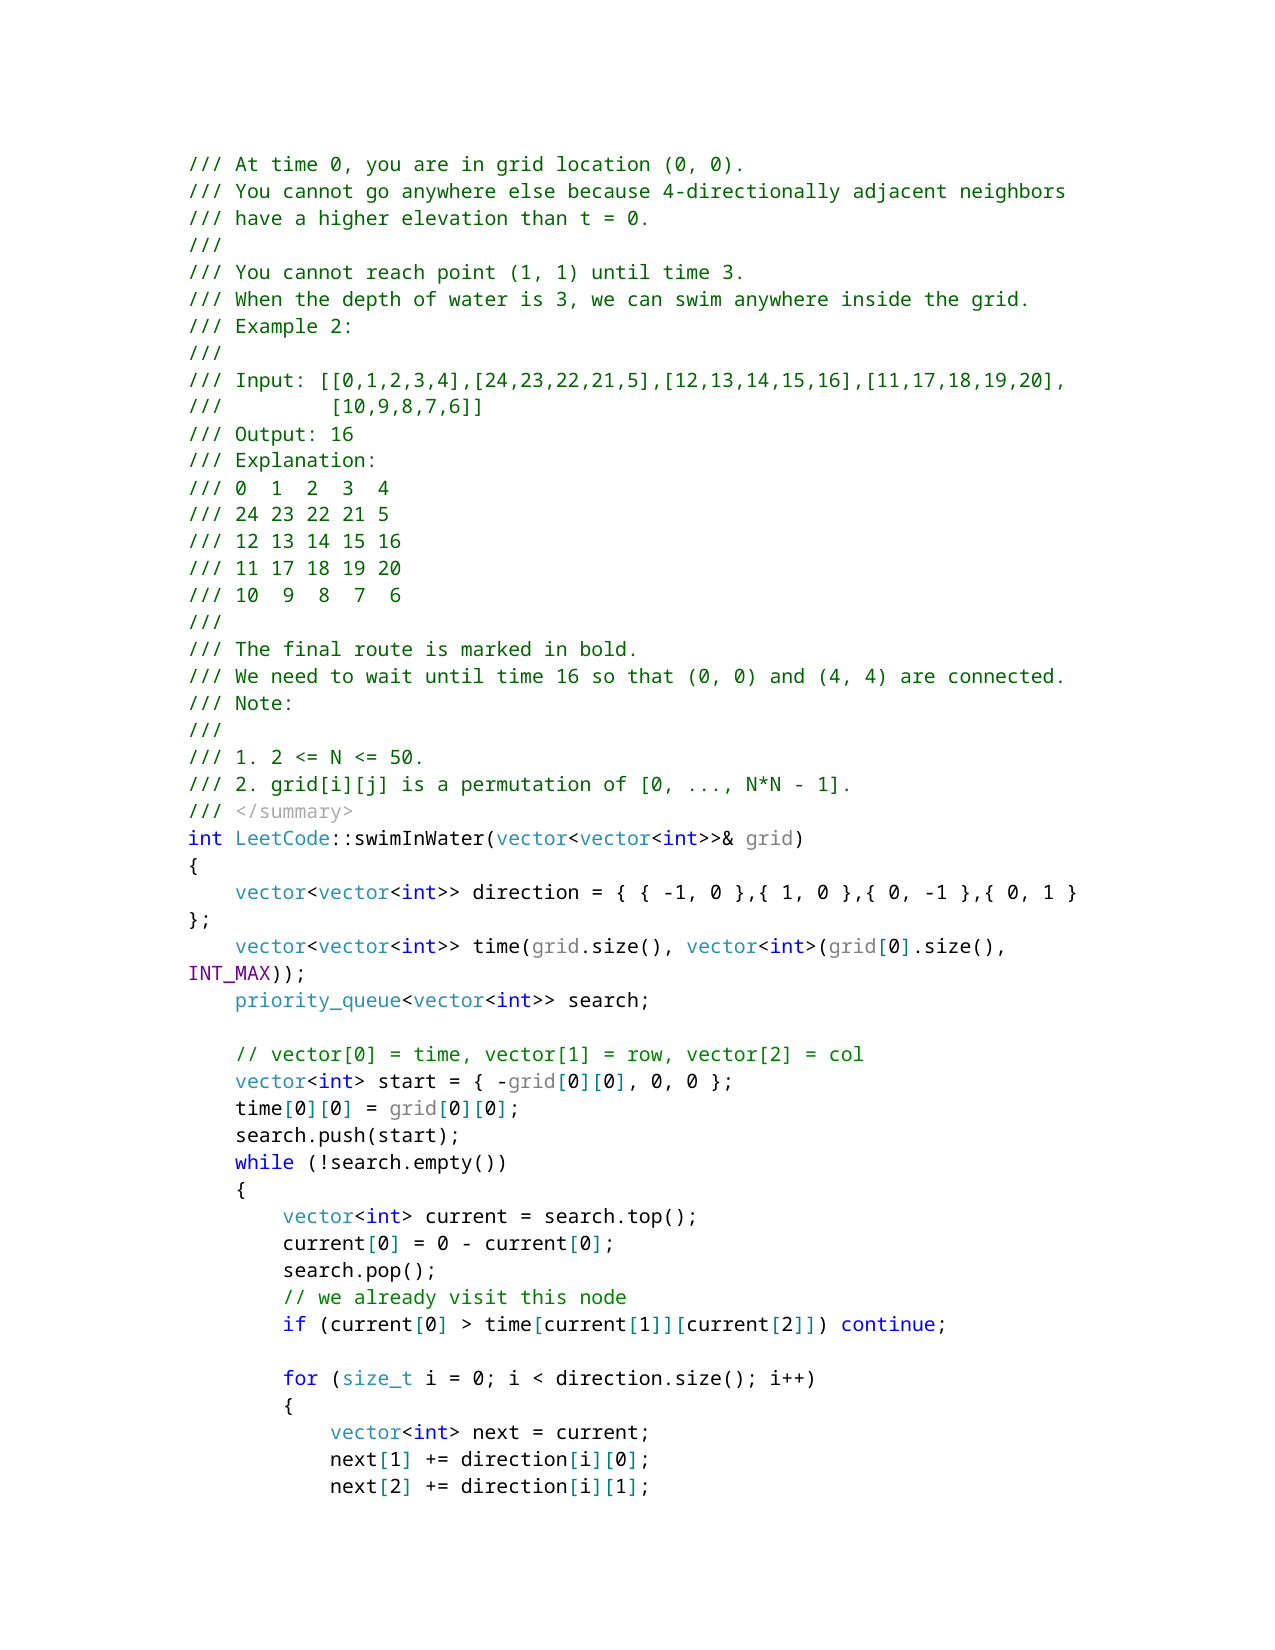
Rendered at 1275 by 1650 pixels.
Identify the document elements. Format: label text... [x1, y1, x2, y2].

text /// </summary> [187, 797, 1087, 824]
text /// You cannot go anywhere else because 4-directionally adjacent neighbors [187, 177, 1087, 204]
text /// Output: 16 [187, 420, 1087, 447]
text for (size_t i = 0; i < direction.size(); i++) [187, 1364, 1087, 1391]
text /// Example 2: [187, 312, 1087, 339]
text /// [187, 609, 1087, 636]
text /// Explanation: [187, 447, 1087, 474]
text /// Input: [[0,1,2,3,4],[24,23,22,21,5],[12,13,14,15,16],[11,17,18,19,20], [187, 366, 1087, 393]
text /// [10,9,8,7,6]] [187, 393, 1087, 420]
text { [187, 1175, 1087, 1202]
text /// 10 9 8 7 6 [187, 582, 1087, 609]
text vector<int> next = current; [187, 1418, 1087, 1445]
text /// [187, 339, 1087, 366]
text vector<vector<int>> direction = { { -1, 0 },{ 1, 0 },{ 0, -1 },{ 0, 1 } }; [187, 878, 1087, 932]
text { [187, 851, 1087, 878]
text /// Note: [187, 689, 1087, 717]
text current[0] = 0 - current[0]; [187, 1229, 1087, 1256]
text search.pop(); [187, 1256, 1087, 1283]
text // we already visit this node [187, 1283, 1087, 1310]
text while (!search.empty()) [187, 1148, 1087, 1175]
text /// You cannot reach point (1, 1) until time 3. [187, 258, 1087, 285]
text next[2] += direction[i][1]; [187, 1472, 1087, 1499]
text /// The final route is marked in bold. [187, 636, 1087, 663]
text /// 2. grid[i][j] is a permutation of [0, ..., N*N - 1]. [187, 771, 1087, 797]
text { [187, 1391, 1087, 1418]
text int LeetCode::swimInWater(vector<vector<int>>& grid) [187, 824, 1087, 851]
text /// have a higher elevation than t = 0. [187, 204, 1087, 231]
text search.push(start); [187, 1121, 1087, 1148]
text /// We need to wait until time 16 so that (0, 0) and (4, 4) are connected. [187, 663, 1087, 689]
text /// [187, 717, 1087, 743]
text vector<int> current = search.top(); [187, 1202, 1087, 1229]
text /// 12 13 14 15 16 [187, 528, 1087, 555]
text /// 1. 2 <= N <= 50. [187, 743, 1087, 771]
text /// [187, 231, 1087, 258]
text /// 24 23 22 21 5 [187, 501, 1087, 528]
text /// When the depth of water is 3, we can swim anywhere inside the grid. [187, 285, 1087, 312]
text priority_queue<vector<int>> search; [187, 986, 1087, 1013]
text // vector[0] = time, vector[1] = row, vector[2] = col [187, 1040, 1087, 1067]
text vector<vector<int>> time(grid.size(), vector<int>(grid[0].size(), INT_MAX)); [187, 932, 1087, 986]
text /// At time 0, you are in grid location (0, 0). [187, 150, 1087, 177]
text /// 11 17 18 19 20 [187, 555, 1087, 582]
text if (current[0] > time[current[1]][current[2]]) continue; [187, 1310, 1087, 1337]
text next[1] += direction[i][0]; [187, 1445, 1087, 1472]
text /// 0 1 2 3 4 [187, 474, 1087, 501]
text vector<int> start = { -grid[0][0], 0, 0 }; [187, 1067, 1087, 1094]
text time[0][0] = grid[0][0]; [187, 1094, 1087, 1121]
